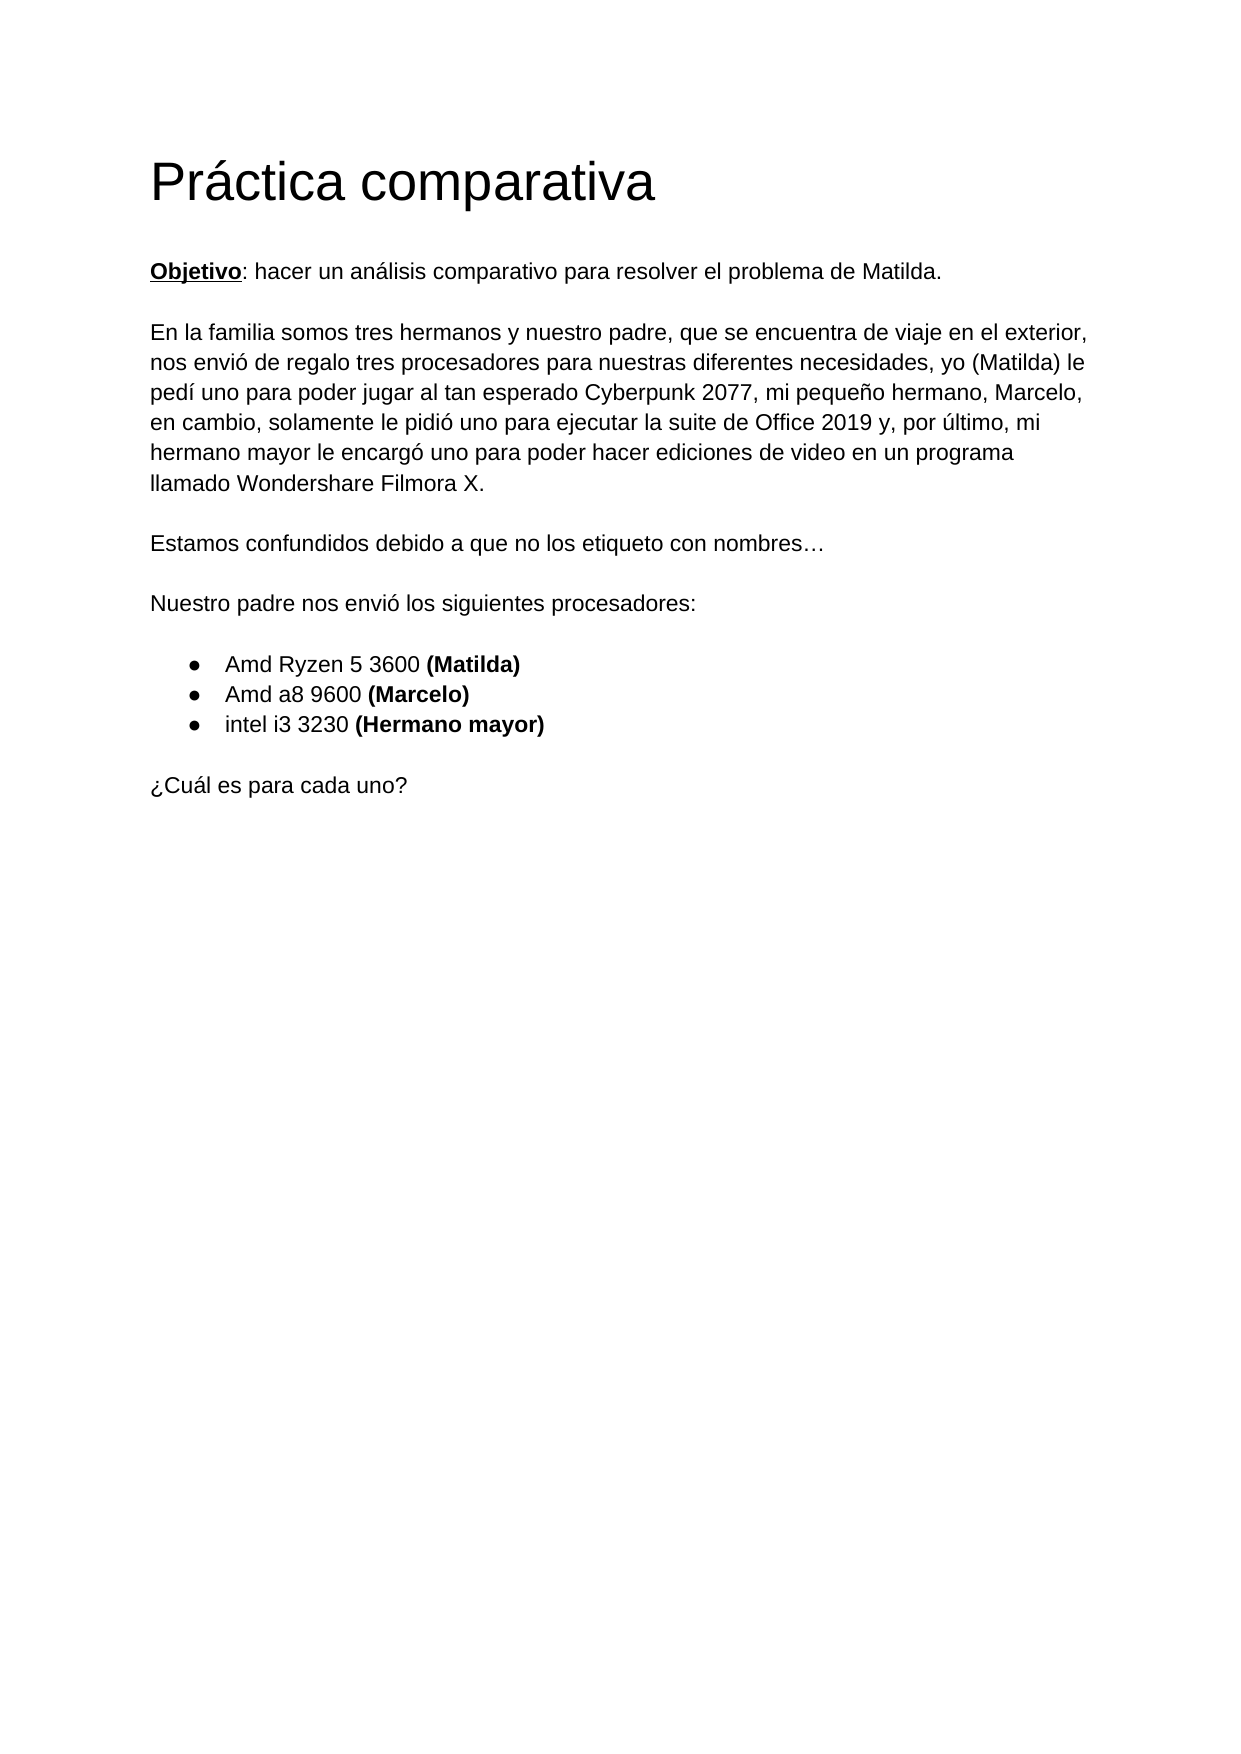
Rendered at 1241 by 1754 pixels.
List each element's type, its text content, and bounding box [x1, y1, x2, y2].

list intel i3 3230 (Hermano mayor) [187, 711, 1090, 737]
text ¿Cuál es para cada uno? [150, 772, 1090, 798]
title Práctica comparativa [150, 150, 1090, 212]
text Nuestro padre nos envió los siguientes procesadores: [150, 590, 1090, 617]
text Objetivo: hacer un análisis comparativo para resolver el problema de Matilda. [150, 258, 1090, 284]
list Amd Ryzen 5 3600 (Matilda) [187, 651, 1090, 677]
list Amd a8 9600 (Marcelo) [187, 681, 1090, 707]
text Estamos confundidos debido a que no los etiqueto con nombres… [150, 530, 1090, 556]
text En la familia somos tres hermanos y nuestro padre, que se encuentra de viaje en el exterior, nos envió de regalo tres procesadores para nuestras diferentes necesidades, yo (Matilda) le pedí uno para poder jugar al tan esperado Cyberpunk 2077, mi pequeño hermano, Marcelo, en cambio, solamente le pidió uno para ejecutar la suite de Office 2019 y, por último, mi hermano mayor le encargó uno para poder hacer ediciones de video en un programa llamado Wondershare Filmora X. [150, 318, 1090, 496]
